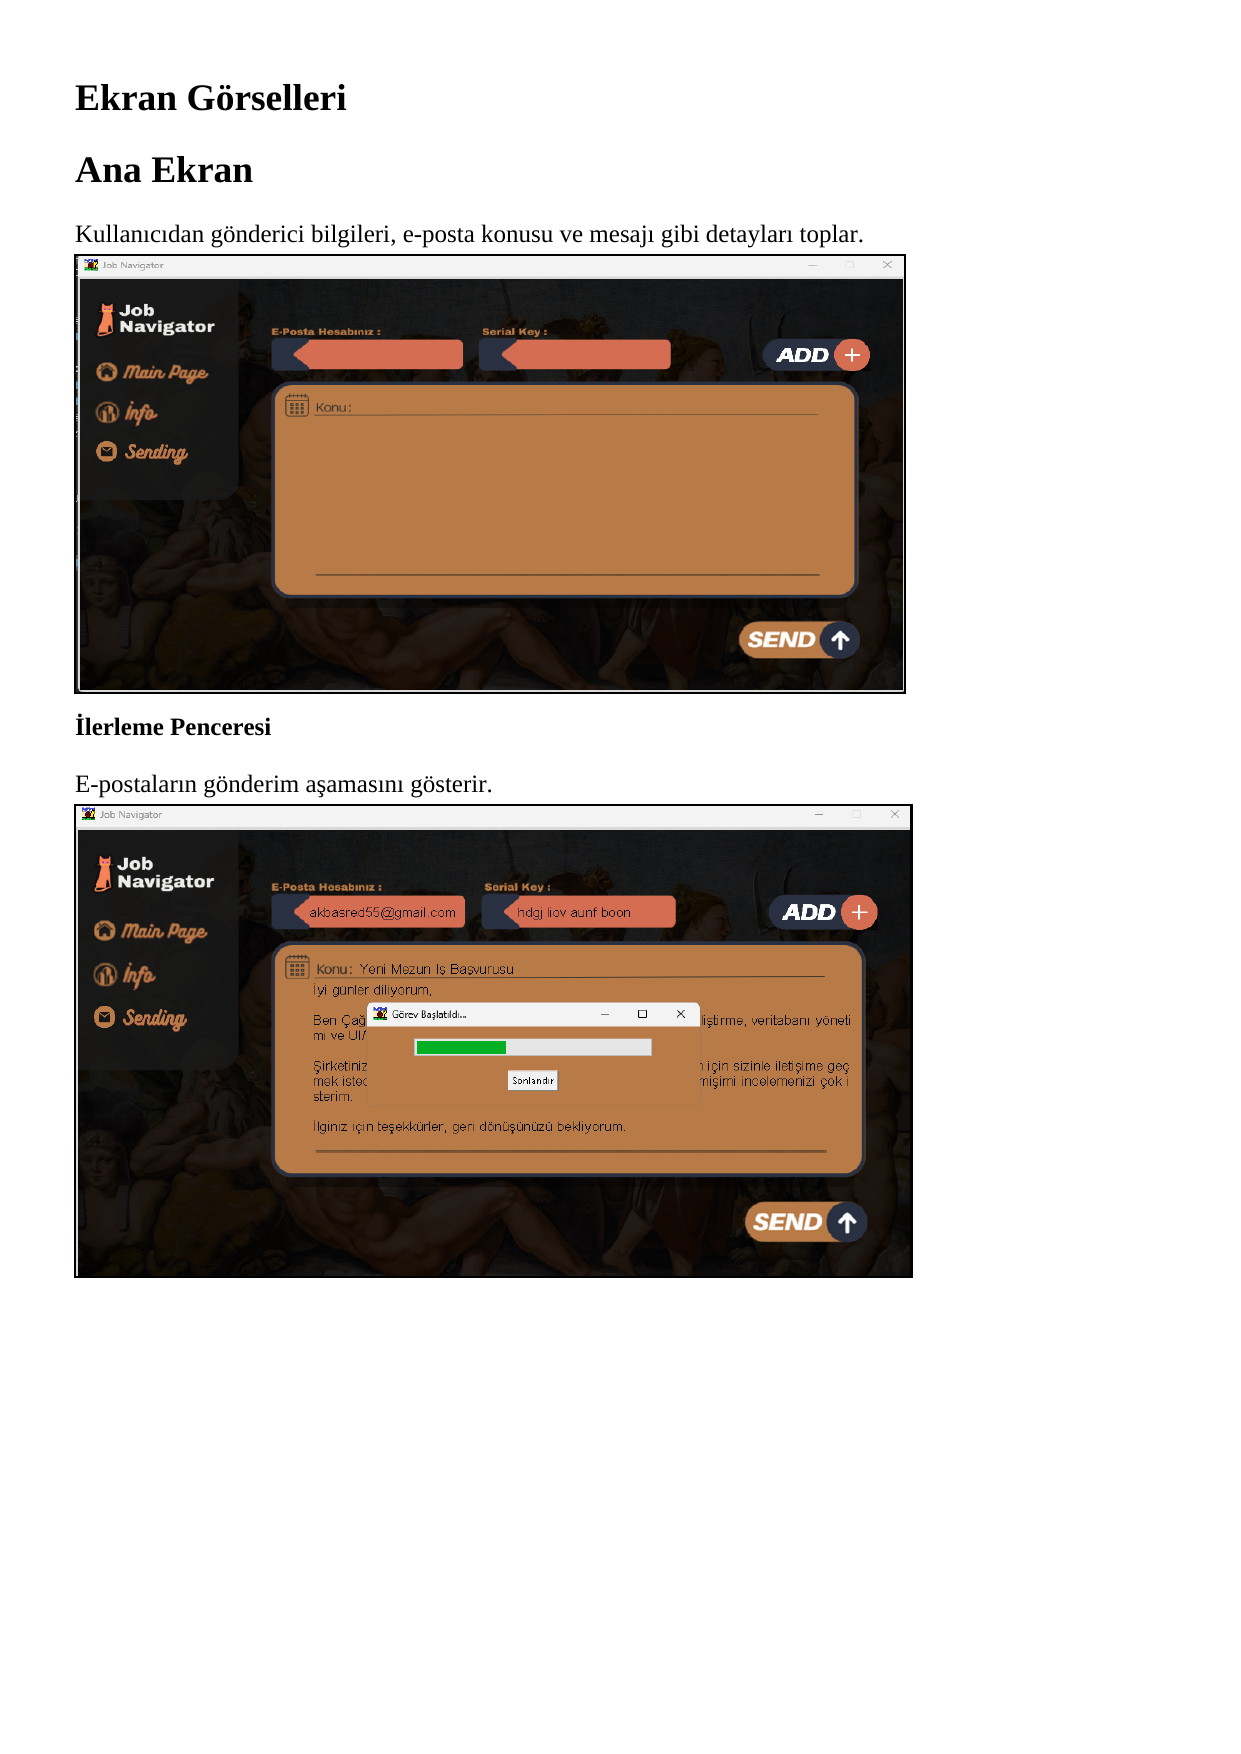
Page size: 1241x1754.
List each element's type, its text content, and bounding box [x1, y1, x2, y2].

text E-postaların gönderim aşamasını gösterir. [75, 842, 1165, 871]
subtitle Ekran Görselleri [75, 147, 1165, 190]
text Kullanıcıdan gönderici bilgileri, e-posta konusu ve mesajı gibi detayları toplar. [75, 292, 1165, 349]
picture [76, 878, 910, 1348]
subtitle Ana Ekran [75, 219, 1165, 263]
picture [76, 328, 904, 764]
text İlerleme Penceresi [75, 784, 1165, 813]
